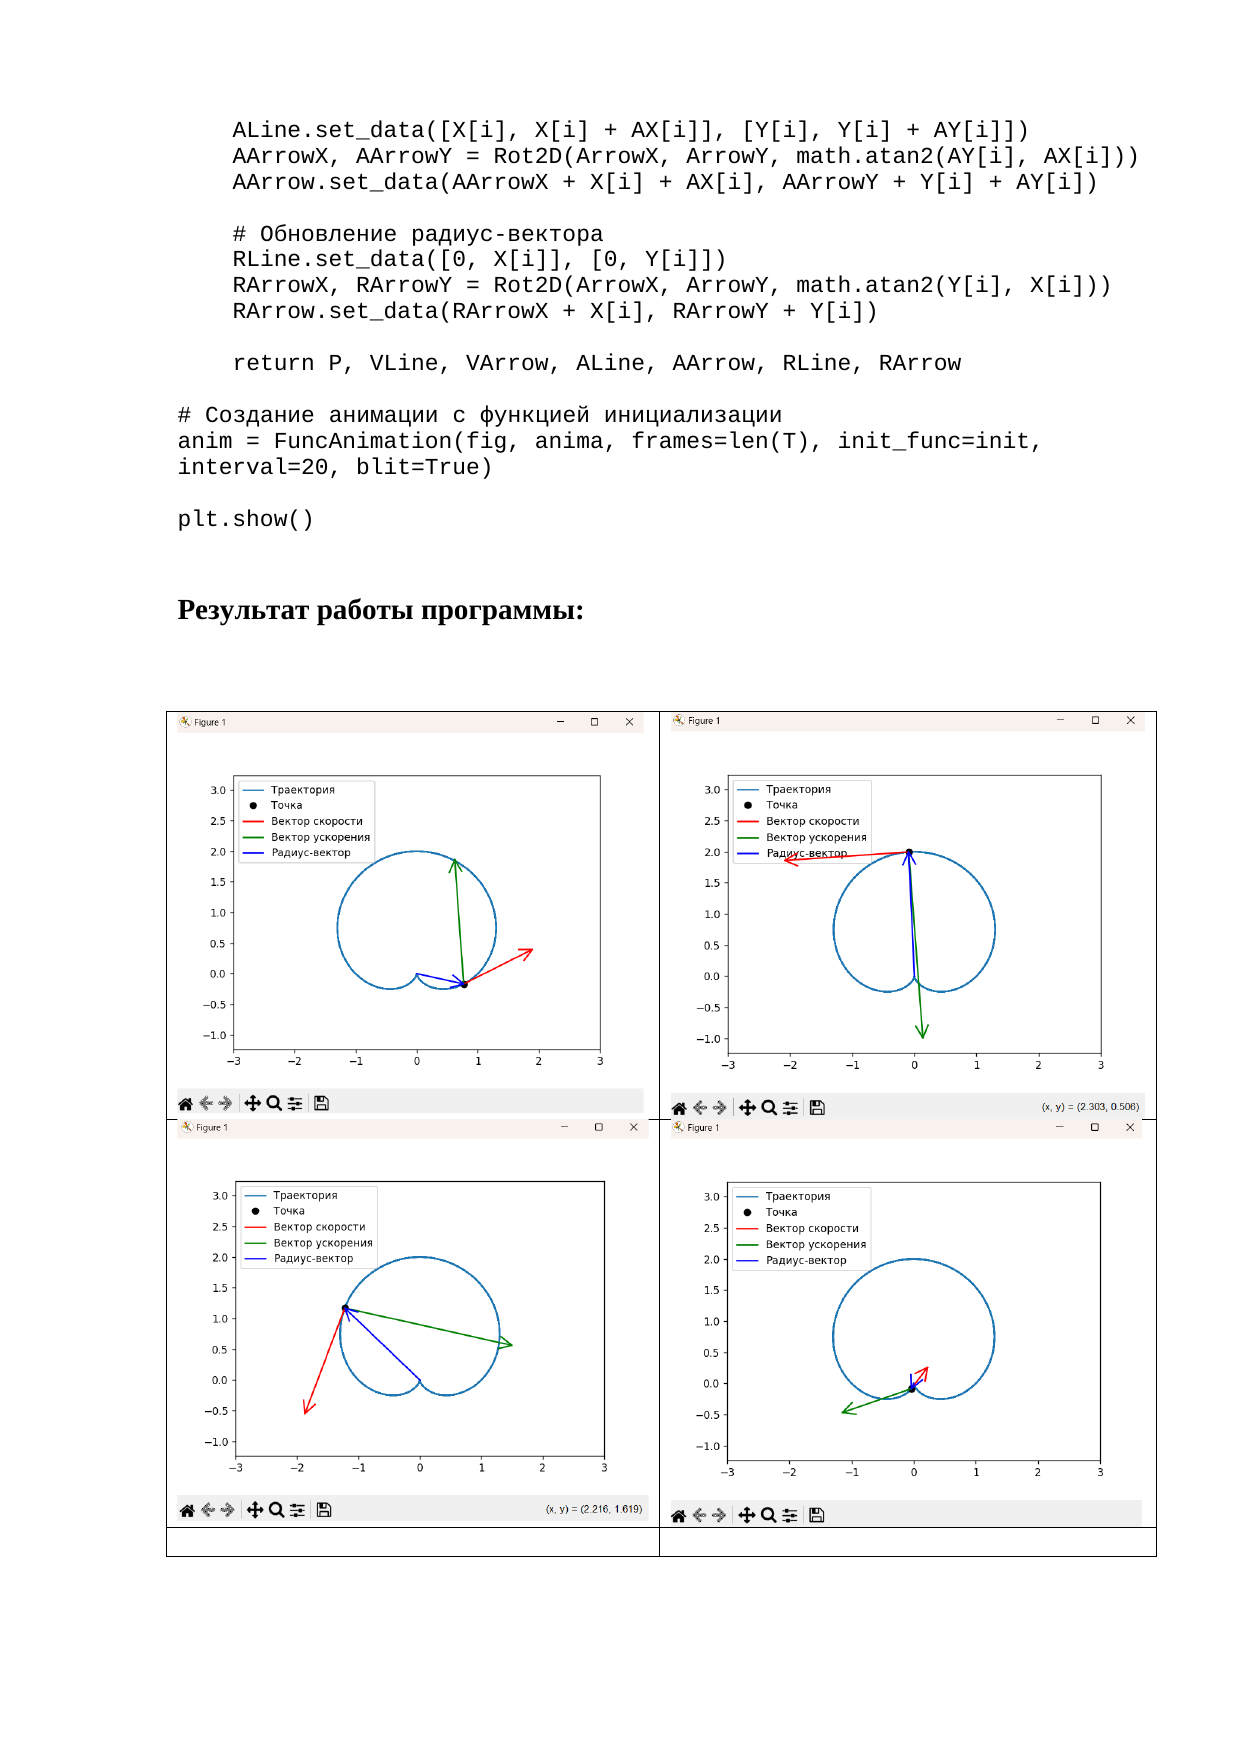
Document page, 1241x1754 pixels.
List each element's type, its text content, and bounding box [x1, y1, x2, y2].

text Результат работы программы: [177, 592, 1152, 626]
table_header [660, 712, 671, 1118]
text return P, VLine, VArrow, ALine, AArrow, RLine, RArrow [177, 352, 1152, 377]
table_cell [660, 1528, 1156, 1556]
text AArrowX, AArrowY = Rot2D(ArrowX, ArrowY, math.atan2(AY[i], AX[i])) [177, 144, 1152, 170]
table_cell [660, 1120, 671, 1527]
picture [671, 712, 1145, 1527]
text RArrow.set_data(RArrowX + X[i], RArrowY + Y[i]) [177, 300, 1152, 326]
table_cell [167, 1120, 659, 1527]
table_header [1145, 712, 1156, 1118]
picture [177, 1119, 649, 1521]
text ALine.set_data([X[i], X[i] + AX[i]], [Y[i], Y[i] + AY[i]]) [177, 118, 1152, 144]
picture [177, 712, 644, 1113]
text RArrowX, RArrowY = Rot2D(ArrowX, ArrowY, math.atan2(Y[i], X[i])) [177, 274, 1152, 300]
text # Создание анимации с функцией инициализации [177, 403, 1152, 429]
text anim = FuncAnimation(fig, anima, frames=len(T), init_func=init, interval=20, blit=True) [177, 429, 1152, 481]
text RLine.set_data([0, X[i]], [0, Y[i]]) [177, 248, 1152, 274]
text AArrow.set_data(AArrowX + X[i] + AX[i], AArrowY + Y[i] + AY[i]) [177, 170, 1152, 196]
text plt.show() [177, 507, 1152, 533]
text # Обновление радиус-вектора [177, 222, 1152, 248]
table_cell [167, 1528, 659, 1556]
table_cell [1142, 1120, 1156, 1527]
table_header [167, 712, 659, 1118]
